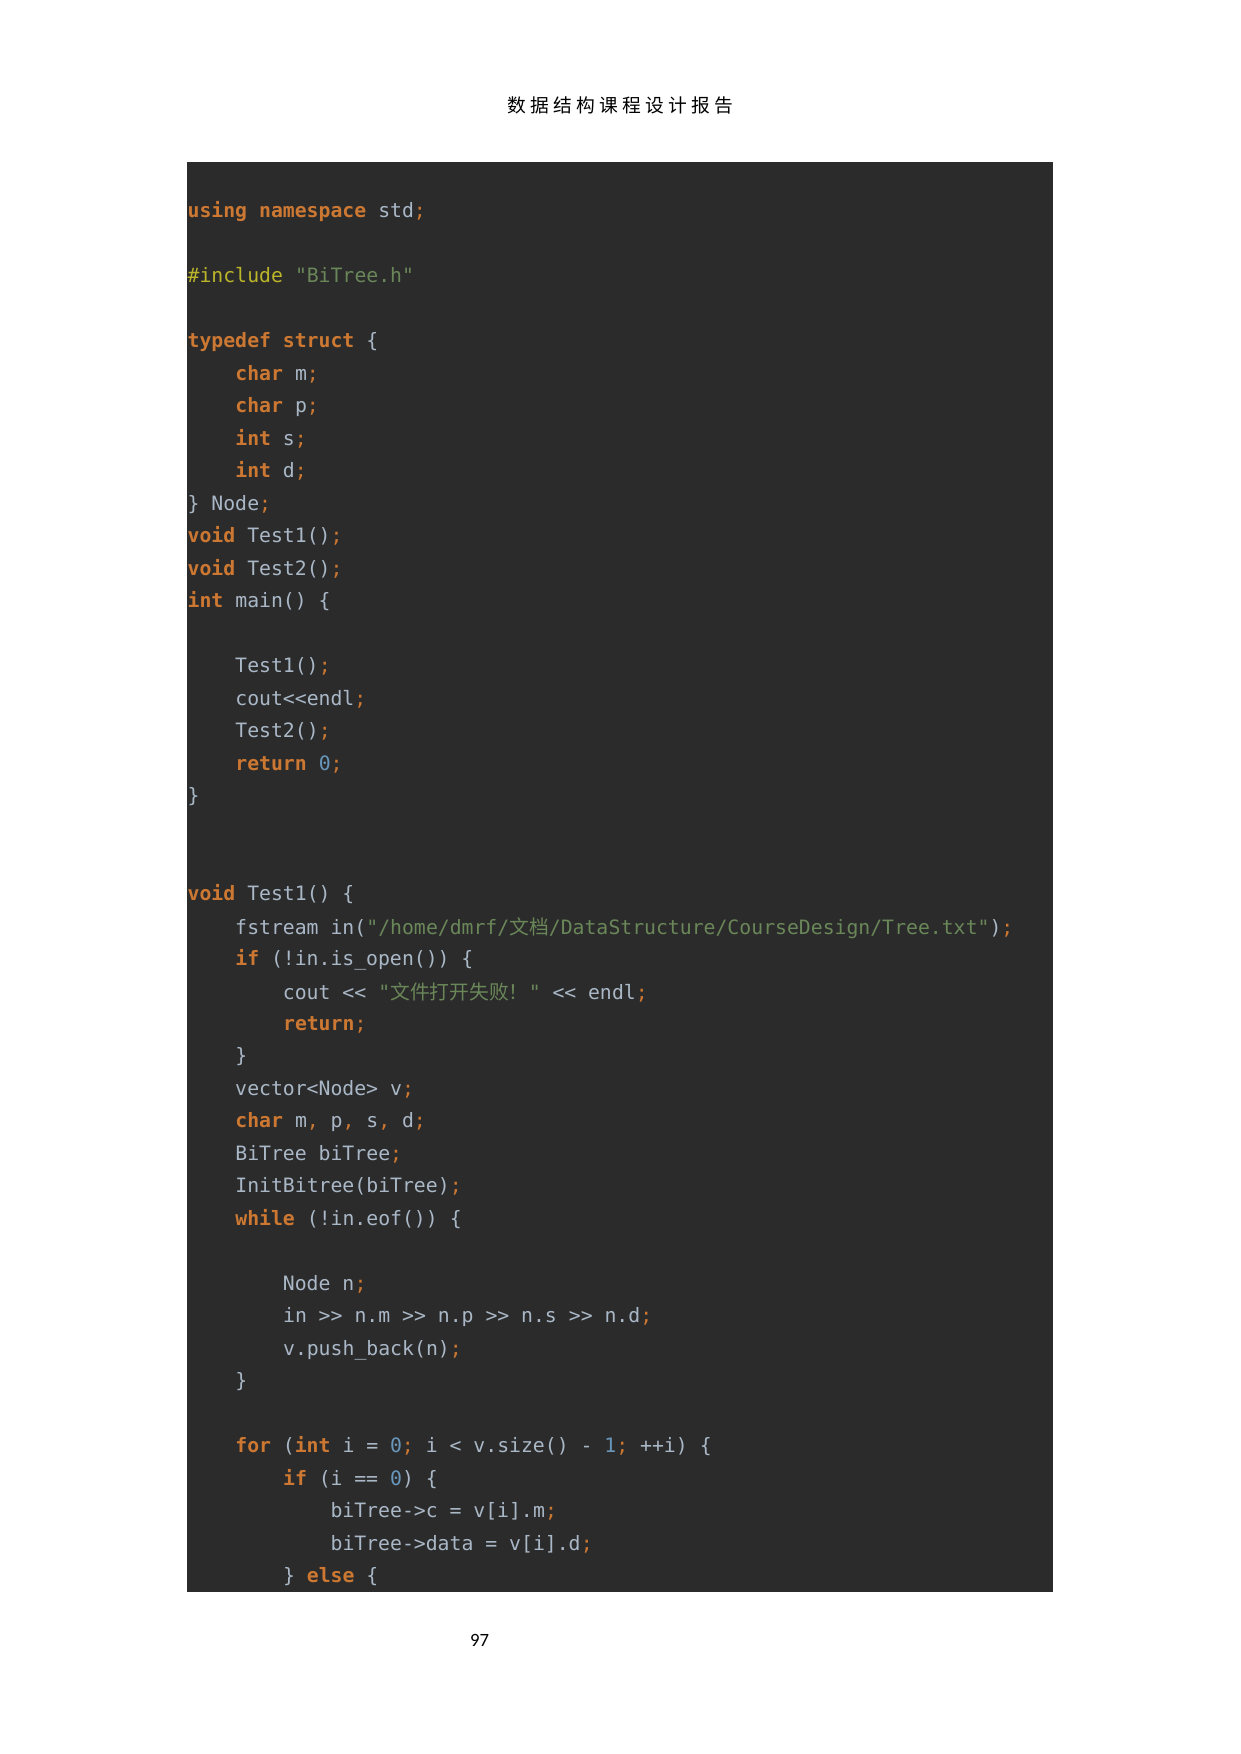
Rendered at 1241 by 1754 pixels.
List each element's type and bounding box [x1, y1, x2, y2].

text [187, 162, 1053, 1592]
